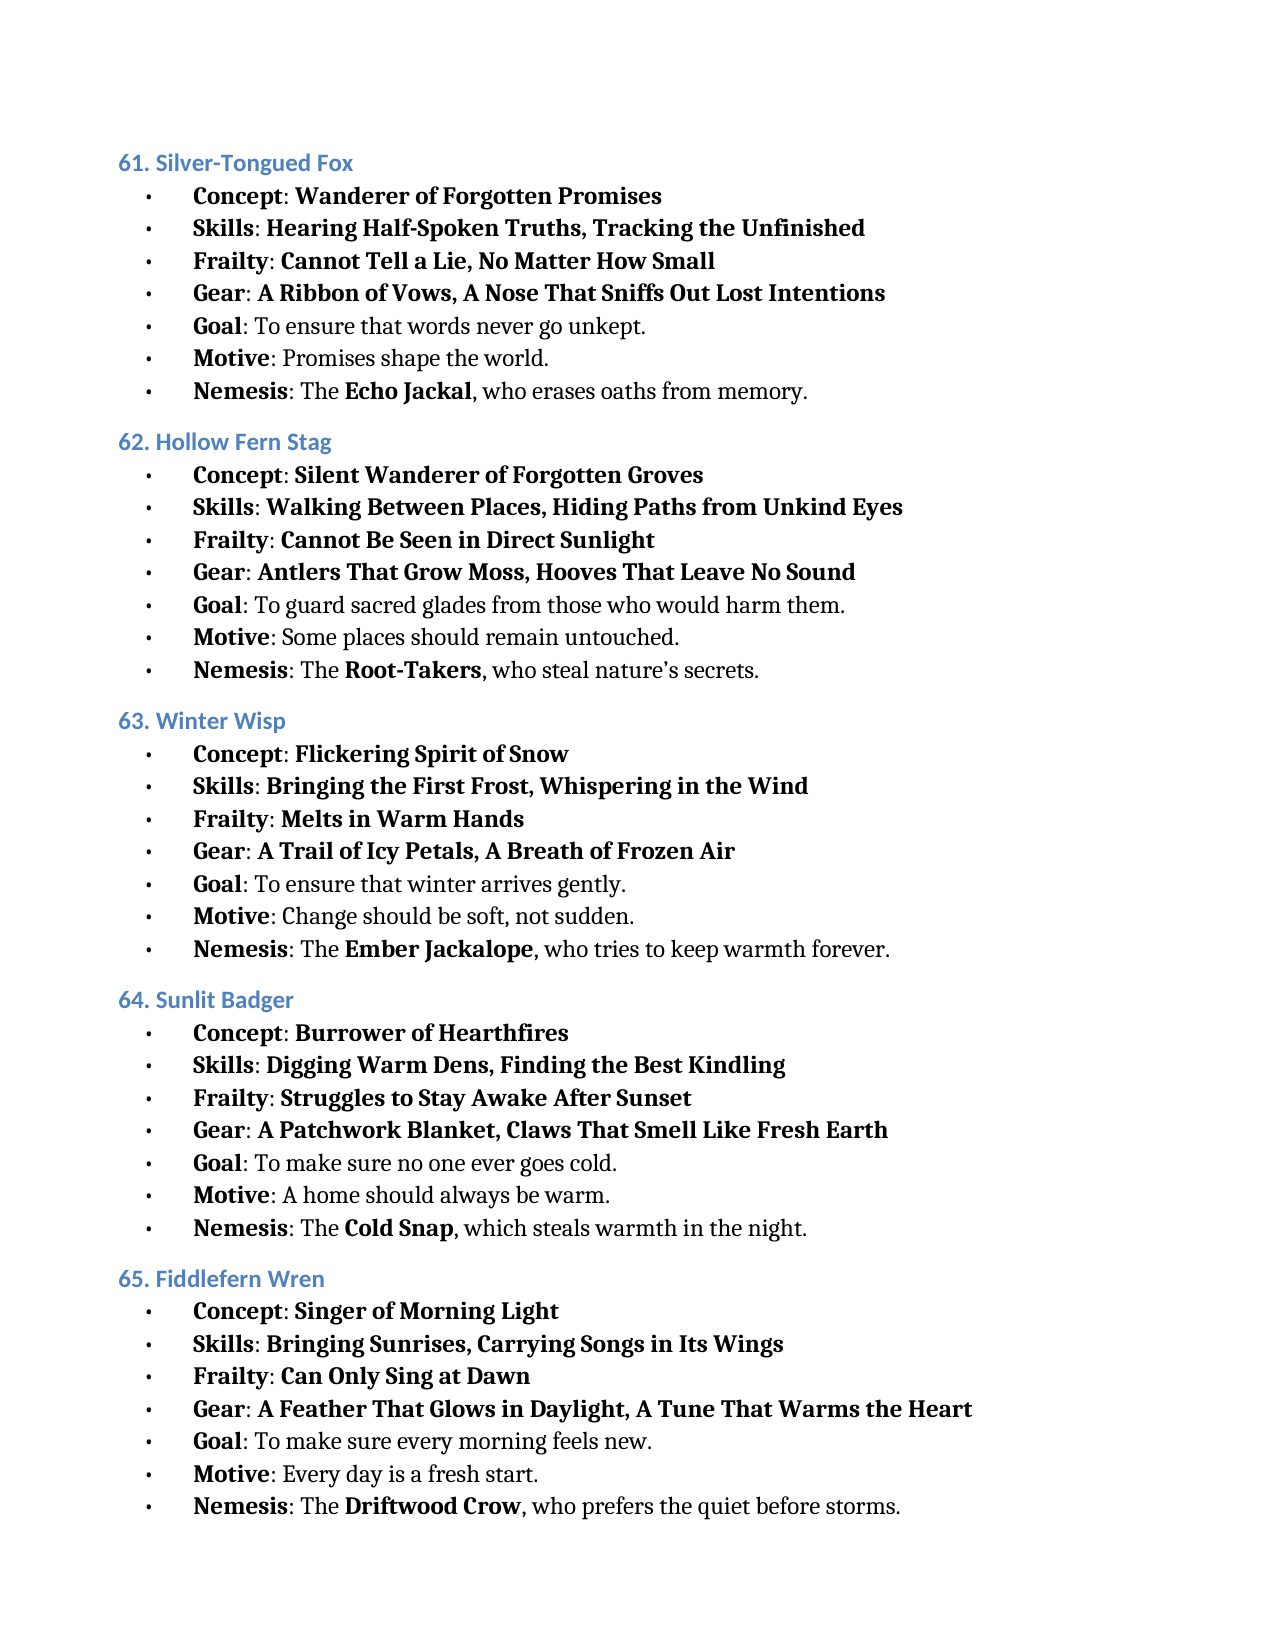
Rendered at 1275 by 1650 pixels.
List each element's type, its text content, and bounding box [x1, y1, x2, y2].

list Frailty: Struggles to Stay Awake After Sunset [143, 1083, 1157, 1112]
list Motive: Change should be soft, not sudden. [143, 902, 1157, 931]
list Goal: To make sure every morning feels new. [143, 1427, 1157, 1456]
list Nemesis: The Root-Takers, who steal nature’s secrets. [143, 656, 1157, 684]
list Skills: Bringing Sunrises, Carrying Songs in Its Wings [143, 1330, 1157, 1358]
list Nemesis: The Cold Snap, which steals warmth in the night. [143, 1213, 1157, 1242]
list Gear: A Patchwork Blanket, Claws That Smell Like Fresh Earth [143, 1116, 1157, 1145]
list Gear: A Feather That Glows in Daylight, A Tune That Warms the Heart [143, 1395, 1157, 1423]
subtitle 63. Winter Wisp [118, 705, 1157, 736]
list Goal: To guard sacred glades from those who would harm them. [143, 591, 1157, 619]
list Frailty: Cannot Tell a Lie, No Matter How Small [143, 247, 1157, 276]
list Concept: Silent Wanderer of Forgotten Groves [143, 461, 1157, 489]
list Goal: To ensure that winter arrives gently. [143, 869, 1157, 898]
subtitle 65. Fiddlefern Wren [118, 1263, 1157, 1293]
list Gear: A Trail of Icy Petals, A Breath of Frozen Air [143, 837, 1157, 866]
list Concept: Burrower of Hearthfires [143, 1018, 1157, 1047]
list Skills: Digging Warm Dens, Finding the Best Kindling [143, 1051, 1157, 1080]
list Motive: Promises shape the world. [143, 344, 1157, 373]
list Concept: Singer of Morning Light [143, 1297, 1157, 1326]
list Skills: Walking Between Places, Hiding Paths from Unkind Eyes [143, 493, 1157, 522]
subtitle 64. Sunlit Badger [118, 984, 1157, 1015]
list Motive: Some places should remain untouched. [143, 623, 1157, 652]
list Frailty: Cannot Be Seen in Direct Sunlight [143, 526, 1157, 554]
subtitle 62. Hollow Fern Stag [118, 426, 1157, 457]
list Frailty: Can Only Sing at Dawn [143, 1362, 1157, 1391]
list Nemesis: The Ember Jackalope, who tries to keep warmth forever. [143, 934, 1157, 963]
list Goal: To ensure that words never go unkept. [143, 312, 1157, 341]
list Skills: Hearing Half-Spoken Truths, Tracking the Unfinished [143, 214, 1157, 243]
list Nemesis: The Echo Jackal, who erases oaths from memory. [143, 377, 1157, 406]
list Skills: Bringing the First Frost, Whispering in the Wind [143, 772, 1157, 801]
list Motive: A home should always be warm. [143, 1181, 1157, 1210]
list Gear: Antlers That Grow Moss, Hooves That Leave No Sound [143, 558, 1157, 587]
list Nemesis: The Driftwood Crow, who prefers the quiet before storms. [143, 1492, 1157, 1521]
list Concept: Flickering Spirit of Snow [143, 739, 1157, 768]
list Frailty: Melts in Warm Hands [143, 804, 1157, 833]
list Gear: A Ribbon of Vows, A Nose That Sniffs Out Lost Intentions [143, 279, 1157, 308]
subtitle 61. Silver-Tongued Fox [118, 148, 1157, 178]
list Goal: To make sure no one ever goes cold. [143, 1148, 1157, 1177]
list Motive: Every day is a fresh start. [143, 1460, 1157, 1488]
list Concept: Wanderer of Forgotten Promises [143, 182, 1157, 211]
